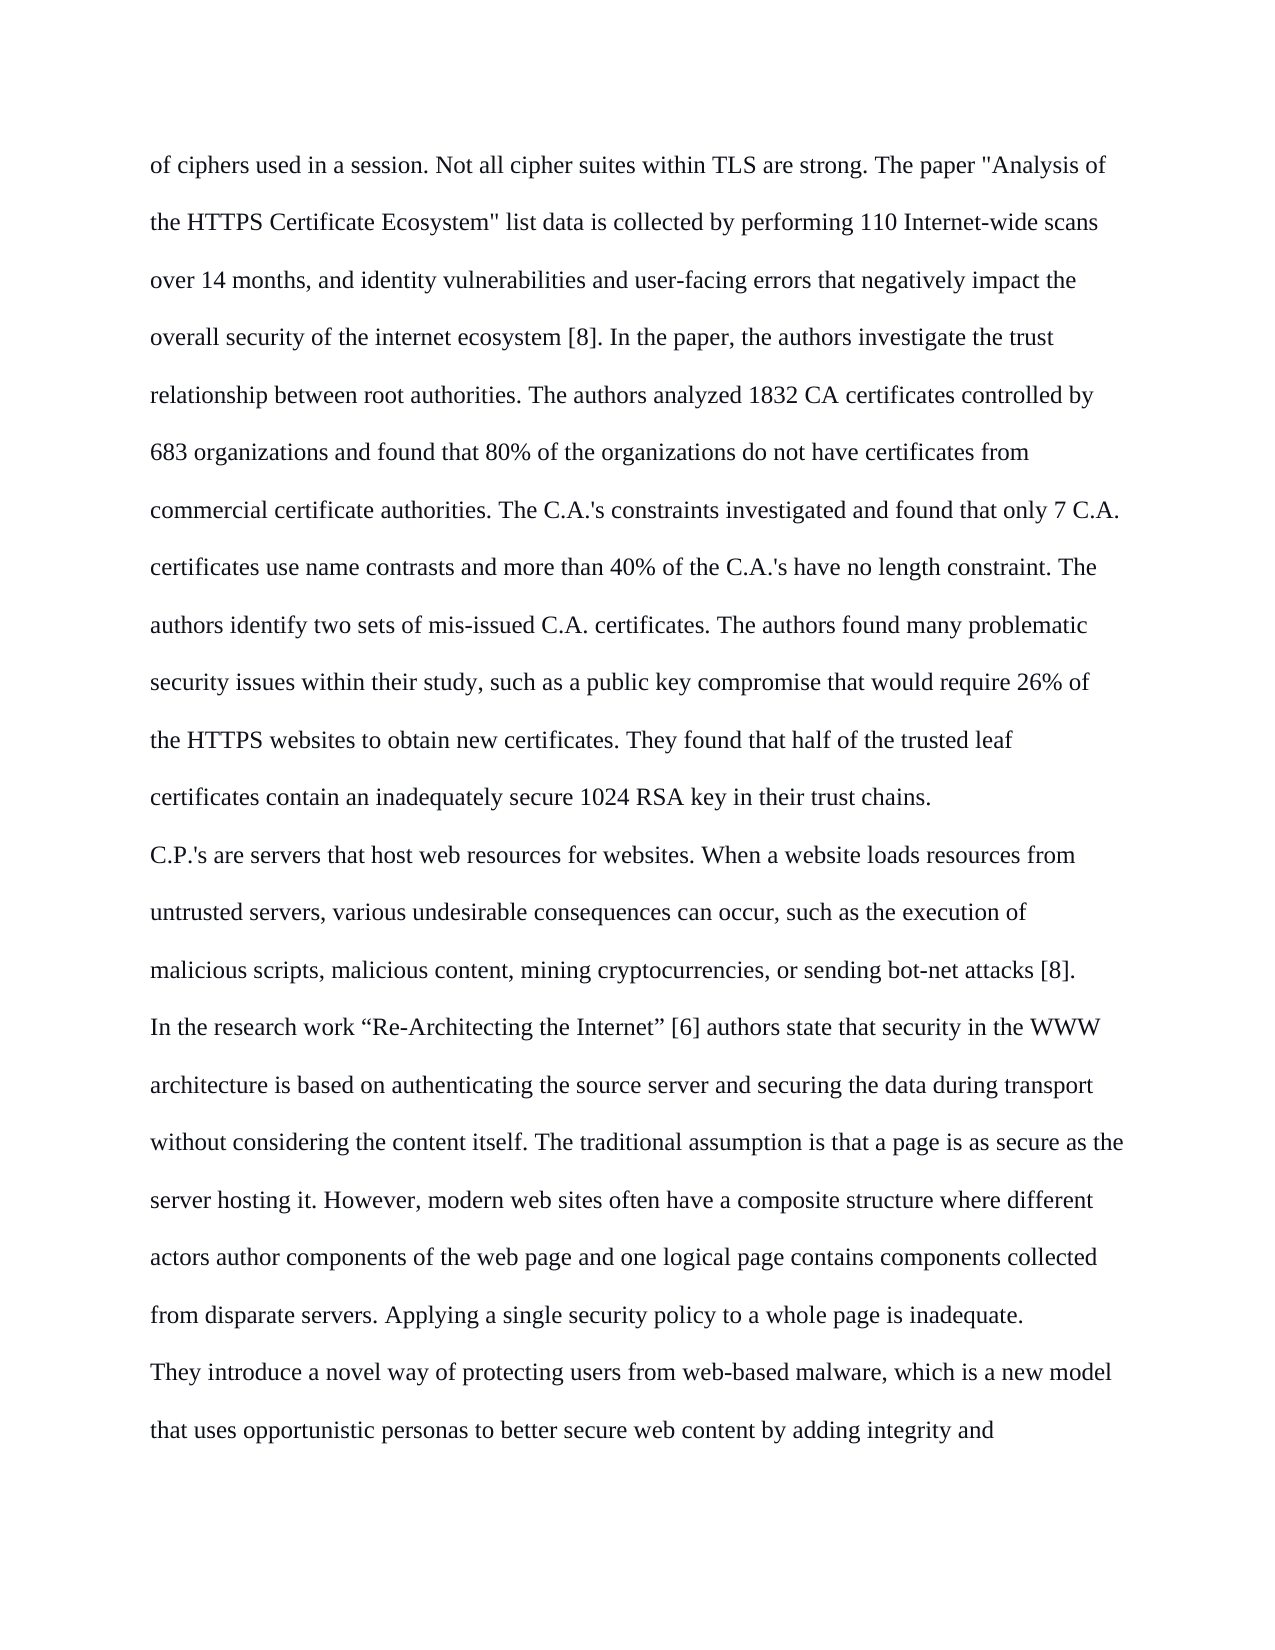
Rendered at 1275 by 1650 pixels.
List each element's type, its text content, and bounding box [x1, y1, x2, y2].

text C.P.'s are servers that host web resources for websites. When a website loads resources from untrusted servers, various undesirable consequences can occur, such as the execution of malicious scripts, malicious content, mining cryptocurrencies, or sending bot-net attacks [8]. [150, 840, 1125, 984]
text In the research work “Re-Architecting the Internet” [6] authors state that security in the WWW architecture is based on authenticating the source server and securing the data during transport without considering the content itself. The traditional assumption is that a page is as secure as the server hosting it. However, modern web sites often have a composite structure where different actors author components of the web page and one logical page contains components collected from disparate servers. Applying a single security policy to a whole page is inadequate. [150, 1012, 1125, 1329]
